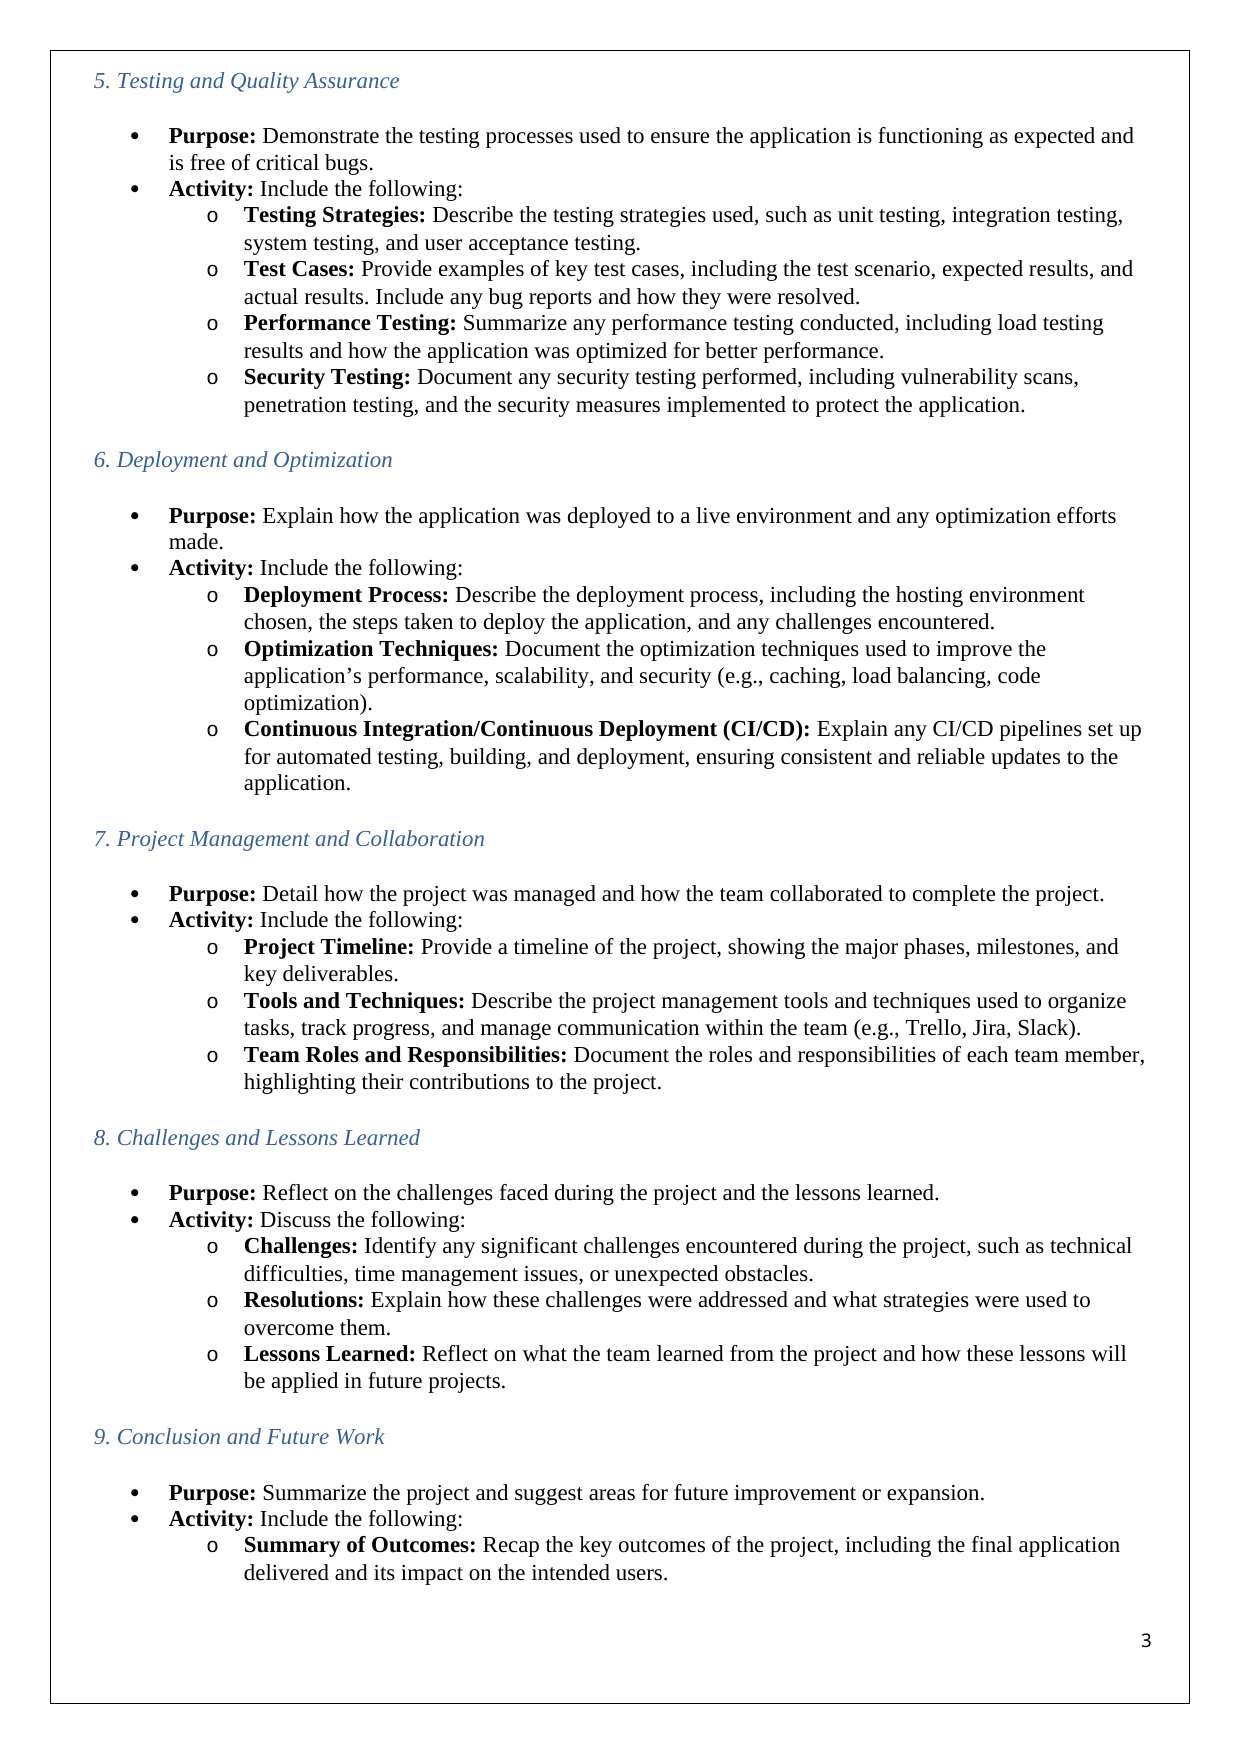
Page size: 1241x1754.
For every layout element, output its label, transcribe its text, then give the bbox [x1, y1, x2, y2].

list Purpose: Reflect on the challenges faced during the project and the lessons learned. [131, 1179, 1151, 1206]
list Testing Strategies: Describe the testing strategies used, such as unit testing, integration testing, system testing, and user acceptance testing. [206, 201, 1151, 255]
subtitle 5. Testing and Quality Assurance [94, 67, 1151, 93]
list Continuous Integration/Continuous Deployment (CI/CD): Explain any CI/CD pipelines set up for automated testing, building, and deployment, ensuring consistent and reliable updates to the application. [206, 715, 1151, 795]
list Test Cases: Provide examples of key test cases, including the test scenario, expected results, and actual results. Include any bug reports and how they were resolved. [206, 255, 1151, 309]
list Project Timeline: Provide a timeline of the project, showing the major phases, milestones, and key deliverables. [206, 933, 1151, 987]
list Purpose: Explain how the application was deployed to a live environment and any optimization efforts made. [131, 502, 1151, 554]
list Lessons Learned: Reflect on what the team learned from the project and how these lessons will be applied in future projects. [206, 1340, 1151, 1394]
list Resolutions: Explain how these challenges were addressed and what strategies were used to overcome them. [206, 1286, 1151, 1340]
list Purpose: Detail how the project was managed and how the team collaborated to complete the project. [131, 880, 1151, 906]
subtitle 7. Project Management and Collaboration [94, 824, 1151, 851]
list Activity: Discuss the following: [131, 1206, 1151, 1232]
list Summary of Outcomes: Recap the key outcomes of the project, including the final application delivered and its impact on the intended users. [206, 1531, 1151, 1585]
list Activity: Include the following: [131, 554, 1151, 581]
subtitle 8. Challenges and Lessons Learned [94, 1124, 1151, 1150]
list Deployment Process: Describe the deployment process, including the hosting environment chosen, the steps taken to deploy the application, and any challenges encountered. [206, 581, 1151, 635]
list Challenges: Identify any significant challenges encountered during the project, such as technical difficulties, time management issues, or unexpected obstacles. [206, 1232, 1151, 1286]
subtitle 6. Deployment and Optimization [94, 446, 1151, 473]
list Purpose: Summarize the project and suggest areas for future improvement or expansion. [131, 1479, 1151, 1505]
list Purpose: Demonstrate the testing processes used to ensure the application is functioning as expected and is free of critical bugs. [131, 122, 1151, 175]
list Tools and Techniques: Describe the project management tools and techniques used to organize tasks, track progress, and manage communication within the team (e.g., Trello, Jira, Slack). [206, 987, 1151, 1041]
list Activity: Include the following: [131, 1505, 1151, 1531]
list Performance Testing: Summarize any performance testing conducted, including load testing results and how the application was optimized for better performance. [206, 309, 1151, 363]
subtitle 9. Conclusion and Future Work [94, 1423, 1151, 1449]
list Activity: Include the following: [131, 906, 1151, 933]
list Security Testing: Document any security testing performed, including vulnerability scans, penetration testing, and the security measures implemented to protect the application. [206, 363, 1151, 417]
list Activity: Include the following: [131, 175, 1151, 201]
list Optimization Techniques: Document the optimization techniques used to improve the application’s performance, scalability, and security (e.g., caching, load balancing, code optimization). [206, 635, 1151, 715]
list Team Roles and Responsibilities: Document the roles and responsibilities of each team member, highlighting their contributions to the project. [206, 1041, 1151, 1095]
